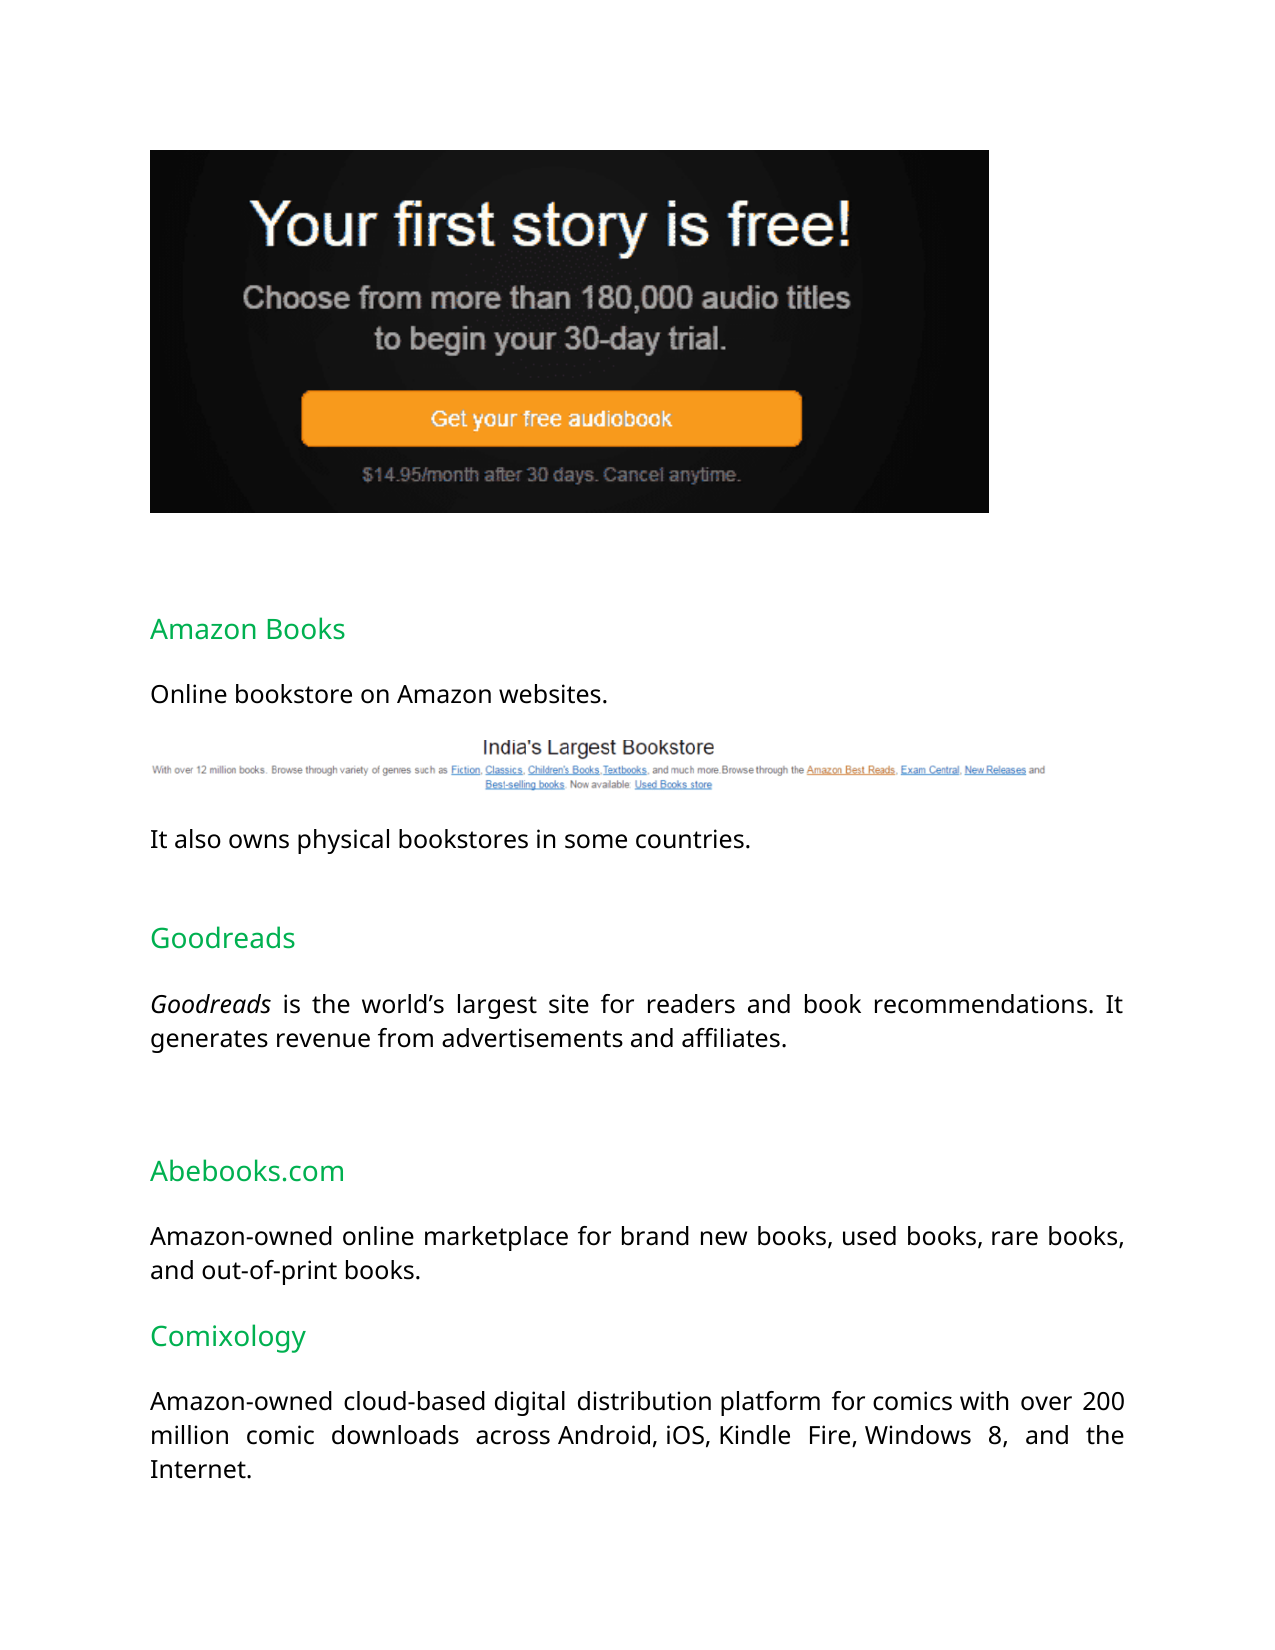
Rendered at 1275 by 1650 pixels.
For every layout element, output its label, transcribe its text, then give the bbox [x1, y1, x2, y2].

text Amazon-owned online marketplace for brand new books, used books, rare books, and out-of-print books. [150, 1219, 1125, 1287]
picture [150, 740, 1047, 793]
text Amazon Books [150, 609, 1125, 647]
picture [150, 150, 989, 513]
text It also owns physical bookstores in some countries. [150, 822, 1125, 856]
text Goodreads [150, 885, 1125, 957]
text Comixology [150, 1316, 1125, 1354]
text Goodreads is the world’s largest site for readers and book recommendations. It generates revenue from advertisements and affiliates. [150, 986, 1125, 1054]
text Amazon-owned cloud-based digital distribution platform for comics with over 200 million comic downloads across Android, iOS, Kindle Fire, Windows 8, and the Internet. [150, 1383, 1125, 1486]
text Online bookstore on Amazon websites. [150, 677, 1125, 711]
text Abebooks.com [150, 1151, 1125, 1189]
